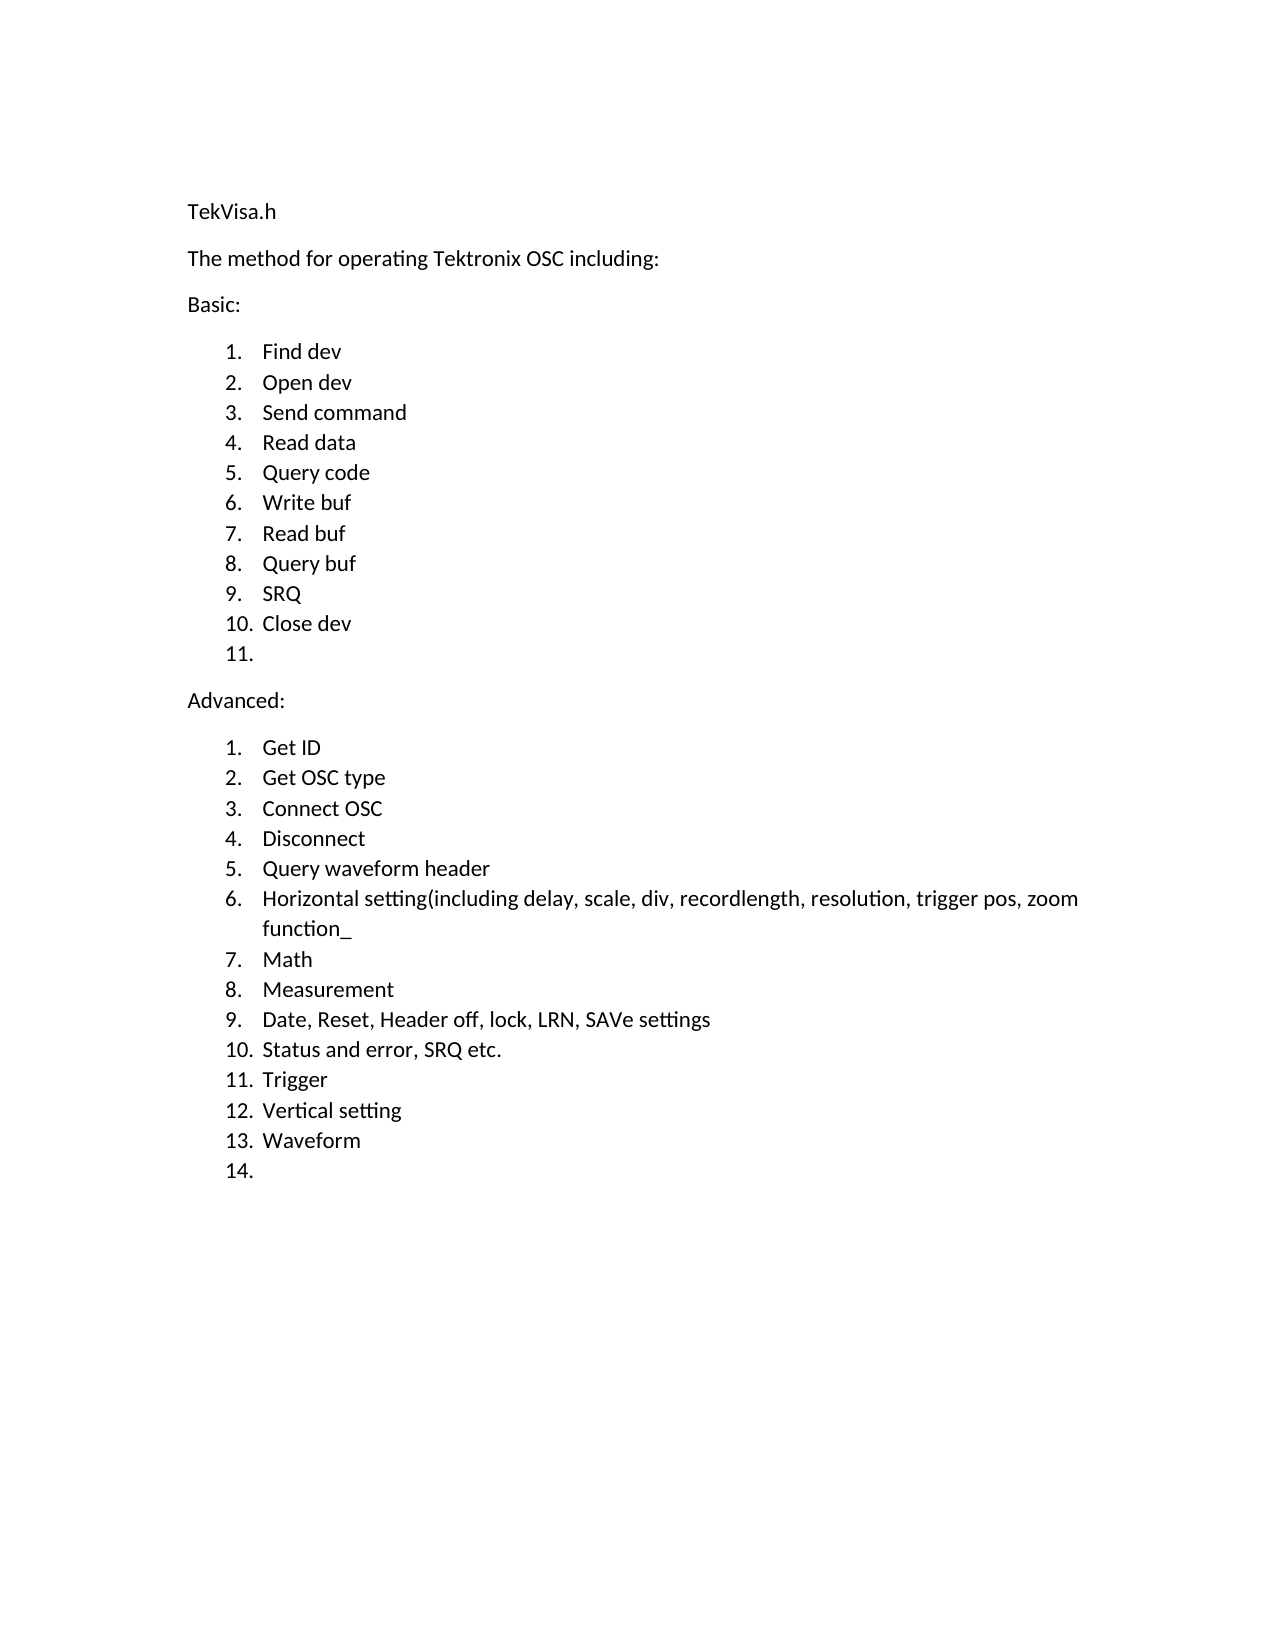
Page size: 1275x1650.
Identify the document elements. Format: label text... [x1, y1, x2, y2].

list Close dev [225, 609, 1087, 637]
list Query code [225, 458, 1087, 486]
list Disconnect [225, 824, 1087, 852]
list Find dev [225, 337, 1087, 366]
text Advanced: [187, 686, 1087, 714]
list Get ID [225, 733, 1087, 761]
text The method for operating Tektronix OSC including: [187, 244, 1087, 272]
list Open dev [225, 368, 1087, 396]
list Date, Reset, Header off, lock, LRN, SAVe settings [225, 1005, 1087, 1033]
list Write buf [225, 488, 1087, 517]
list Waveform [225, 1126, 1087, 1154]
list Status and error, SRQ etc. [225, 1035, 1087, 1063]
text TekVisa.h [187, 197, 1087, 225]
list Math [225, 945, 1087, 973]
list Vertical setting [225, 1096, 1087, 1124]
list Get OSC type [225, 763, 1087, 792]
list Read buf [225, 519, 1087, 547]
text Basic: [187, 291, 1087, 319]
list SRQ [225, 579, 1087, 607]
list Measurement [225, 975, 1087, 1003]
list Query buf [225, 549, 1087, 577]
list Horizontal setting(including delay, scale, div, recordlength, resolution, trigger pos, zoom function_ [225, 884, 1087, 943]
list Read data [225, 428, 1087, 456]
list Query waveform header [225, 854, 1087, 882]
list Send command [225, 398, 1087, 426]
list Connect OSC [225, 794, 1087, 822]
list Trigger [225, 1066, 1087, 1094]
